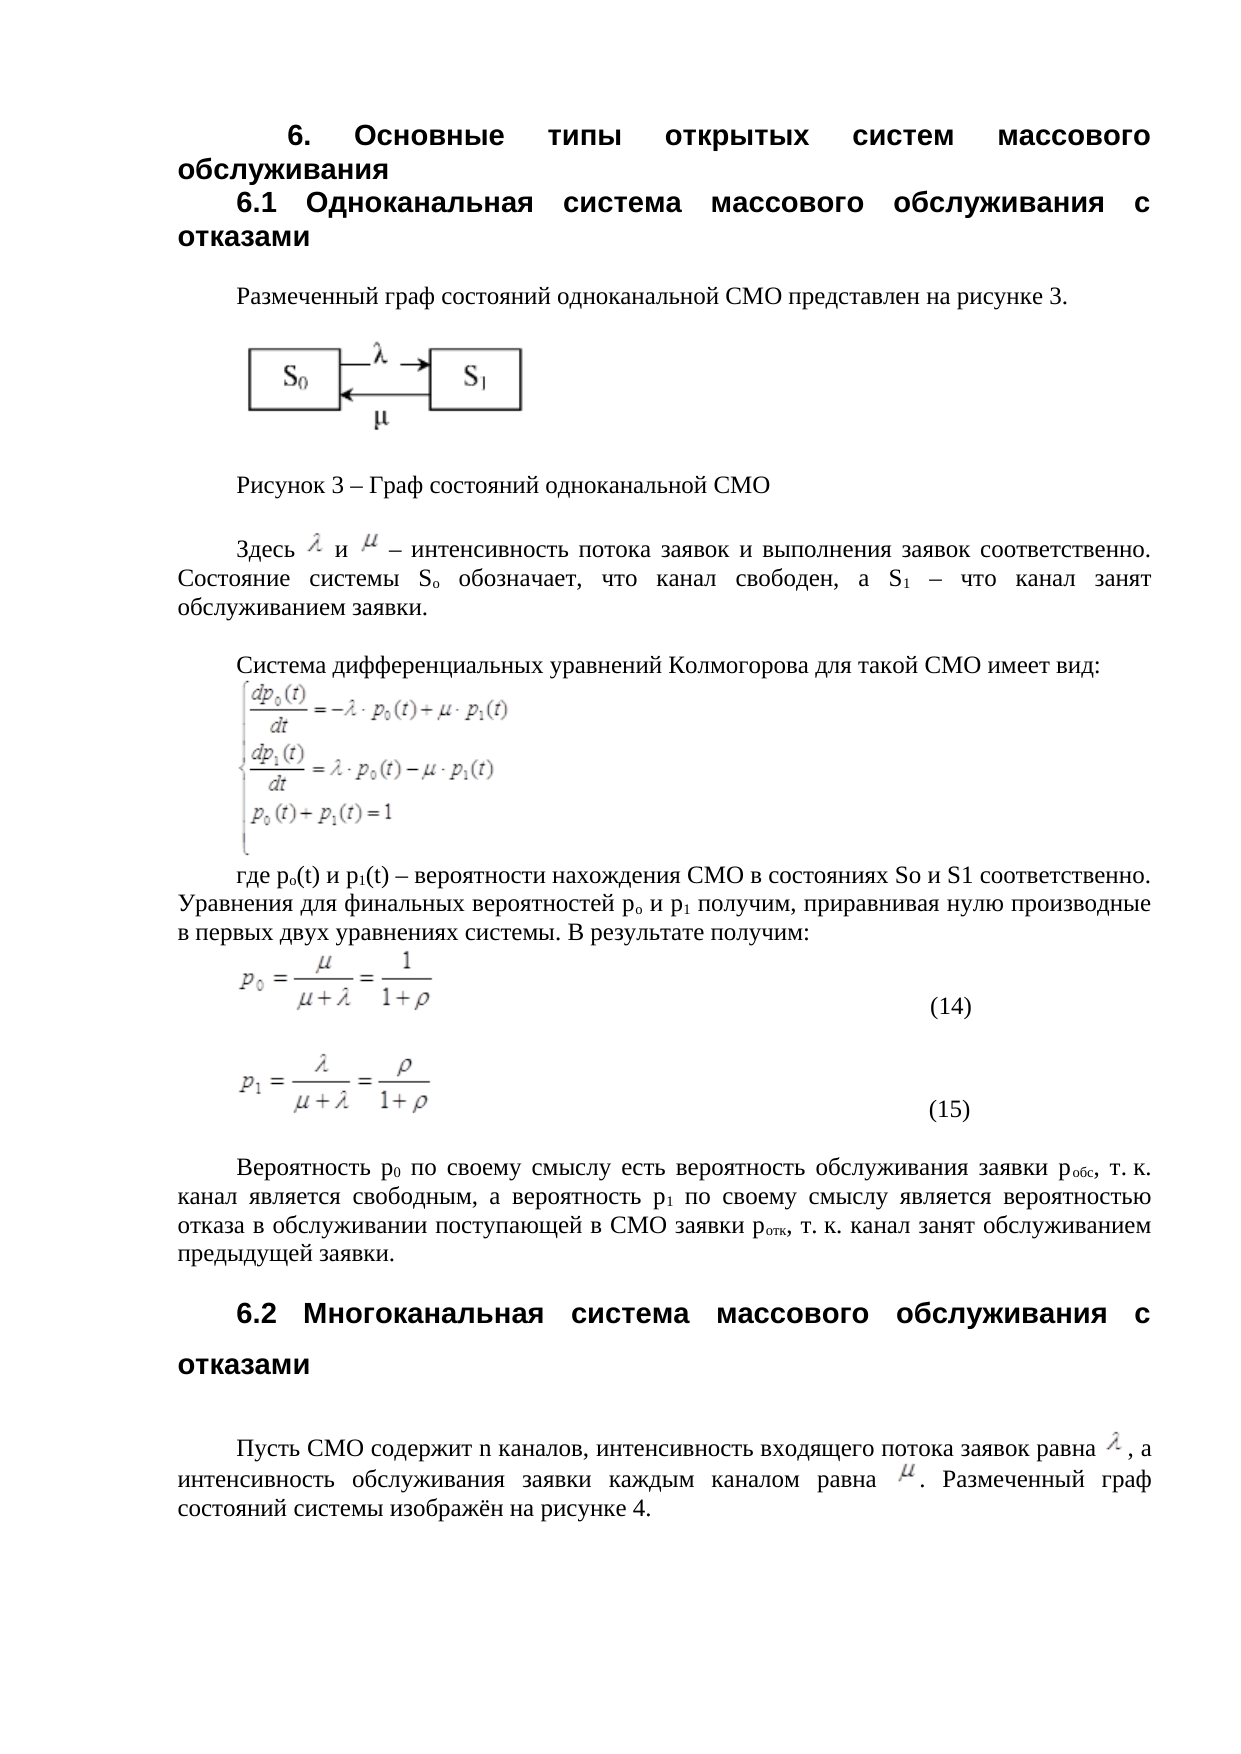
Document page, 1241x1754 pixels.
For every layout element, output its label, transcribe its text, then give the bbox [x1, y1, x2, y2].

text 6. Основные типы открытых систем массового обслуживания [177, 118, 1152, 185]
picture [1103, 1426, 1128, 1456]
text Вероятность p0 по своему смыслу есть вероятность обслуживания заявки pобс, т. к. канал является свободным, а вероятность р1 по своему смыслу является вероятностью отказа в обслуживании поступающей в СМО заявки ротк, т. к. канал занят обслуживанием предыдущей заявки. [177, 1152, 1152, 1267]
text 6.2 Многоканальная система массового обслуживания с отказами [177, 1296, 1152, 1380]
text Размеченный граф состояний одноканальной СМО представлен на рисунке 3. [177, 281, 1152, 310]
text Здесь и – интенсивность потока заявок и выполнения заявок соответственно. Состояние системы So обозначает, что канал свободен, а S1 – что канал занят обслуживанием заявки. [177, 528, 1152, 621]
text (15) [177, 1049, 1152, 1123]
text Система дифференциальных уравнений Колмогорова для такой СМО имеет вид: [177, 650, 1152, 678]
picture [236, 678, 513, 860]
text 6.1 Одноканальная система массового обслуживания с отказами [177, 185, 1152, 252]
picture [357, 531, 383, 558]
picture [236, 946, 437, 1015]
picture [304, 528, 329, 558]
text (14) [177, 946, 1152, 1020]
picture [894, 1461, 919, 1488]
picture [236, 1048, 435, 1118]
text где po(t) и p1(t) – вероятности нахождения СМО в состояниях So и S1 соответственно. Уравнения для финальных вероятностей po и p1 получим, приравнивая нулю производные в первых двух уравнениях системы. В результате получим: [177, 860, 1152, 946]
text Рисунок 3 – Граф состояний одноканальной СМО [177, 470, 1152, 499]
picture [236, 339, 543, 441]
text Пусть СМО содержит n каналов, интенсивность входящего потока заявок равна , а интенсивность обслуживания заявки каждым каналом равна . Размеченный граф состояний системы изображён на рисунке 4. [177, 1426, 1152, 1522]
